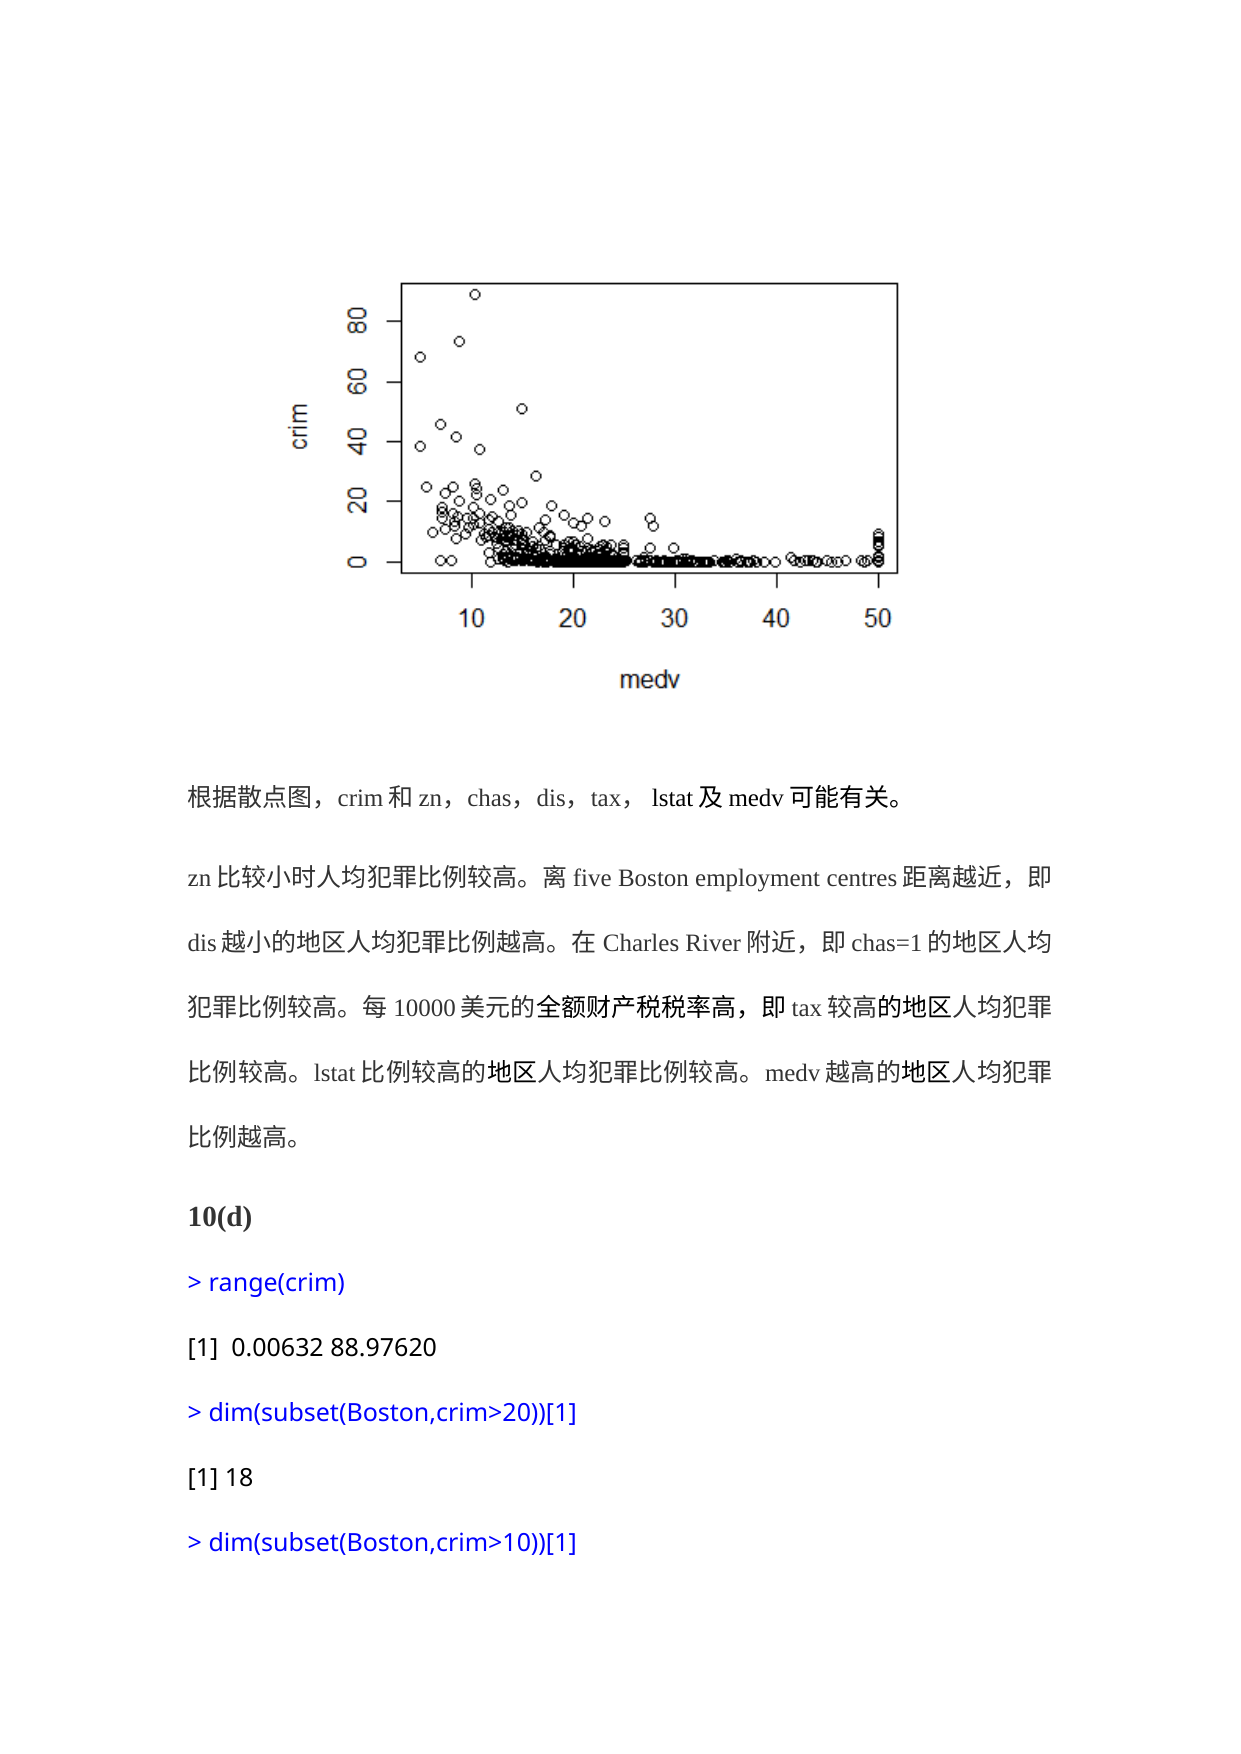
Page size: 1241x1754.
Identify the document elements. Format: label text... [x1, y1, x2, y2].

text [1] 18 [187, 1444, 1053, 1509]
picture [279, 162, 961, 726]
text 10(d) [187, 1184, 1053, 1249]
text > dim(subset(Boston,crim>10))[1] [187, 1509, 1053, 1574]
text > dim(subset(Boston,crim>20))[1] [187, 1379, 1053, 1444]
text > range(crim) [187, 1249, 1053, 1314]
text 根据散点图，crim和zn，chas，dis，tax， lstat及medv可能有关。 [187, 763, 1053, 828]
text [1] 0.00632 88.97620 [187, 1314, 1053, 1379]
text zn比较小时人均犯罪比例较高。离five Boston employment centres距离越近，即dis越小的地区人均犯罪比例越高。在Charles River附近，即chas=1的地区人均犯罪比例较高。每10000美元的全额财产税税率高，即tax较高的地区人均犯罪比例较高。lstat比例较高的地区人均犯罪比例较高。medv越高的地区人均犯罪比例越高。 [187, 843, 1053, 1168]
